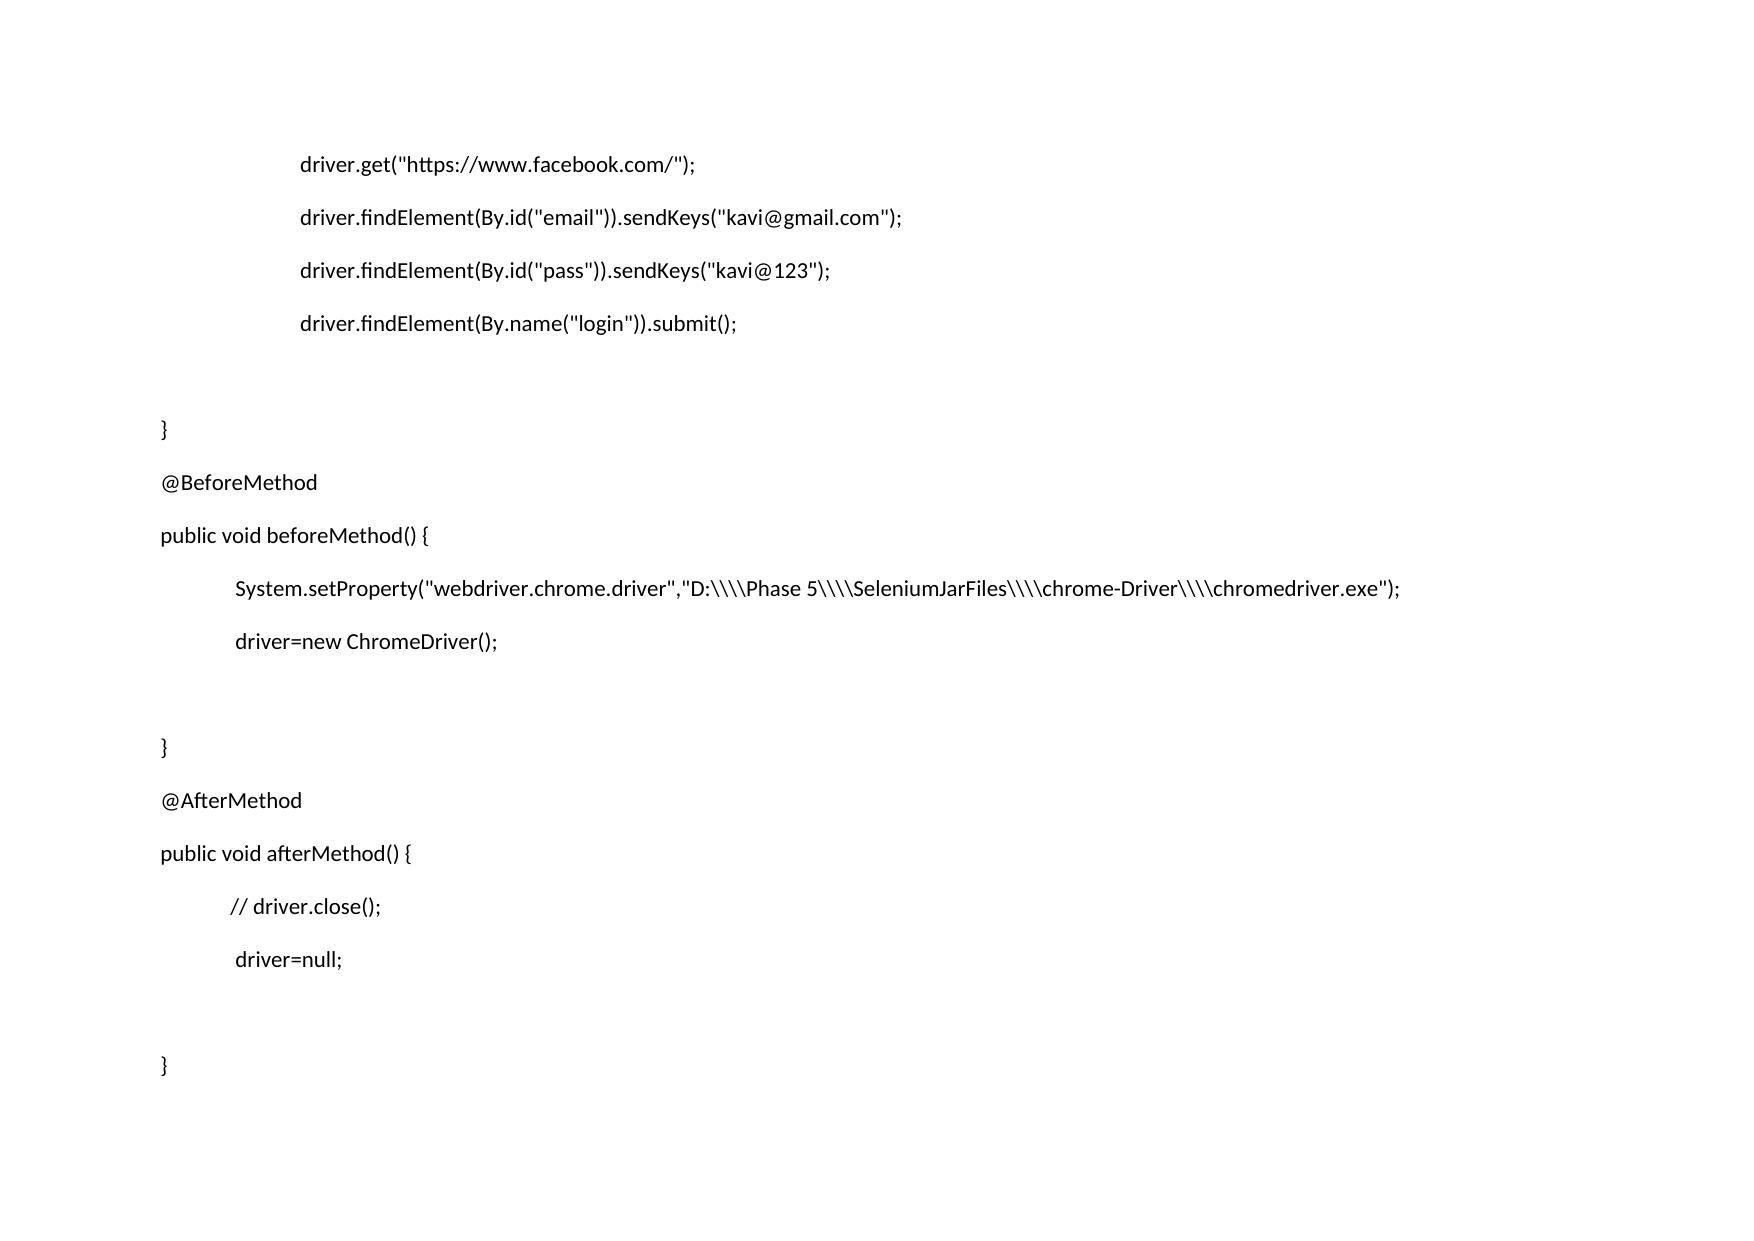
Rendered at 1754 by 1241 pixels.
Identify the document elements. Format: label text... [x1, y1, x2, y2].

text driver.findElement(By.id("email")).sendKeys("kavi@gmail.com"); [150, 203, 1604, 231]
text driver=null; [150, 945, 1604, 973]
text // driver.close(); [150, 892, 1604, 920]
text driver.get("https://www.facebook.com/"); [150, 150, 1604, 178]
text } [150, 1051, 1604, 1079]
text driver.findElement(By.id("pass")).sendKeys("kavi@123"); [150, 256, 1604, 284]
text driver=new ChromeDriver(); [150, 627, 1604, 655]
text @BeforeMethod [150, 468, 1604, 496]
text driver.findElement(By.name("login")).submit(); [150, 309, 1604, 337]
text @AfterMethod [150, 786, 1604, 814]
text } [150, 733, 1604, 761]
text } [150, 415, 1604, 443]
text System.setProperty("webdriver.chrome.driver","D:\\\\Phase 5\\\\SeleniumJarFiles\\\\chrome-Driver\\\\chromedriver.exe"); [150, 574, 1604, 602]
text public void afterMethod() { [150, 839, 1604, 867]
text public void beforeMethod() { [150, 521, 1604, 549]
